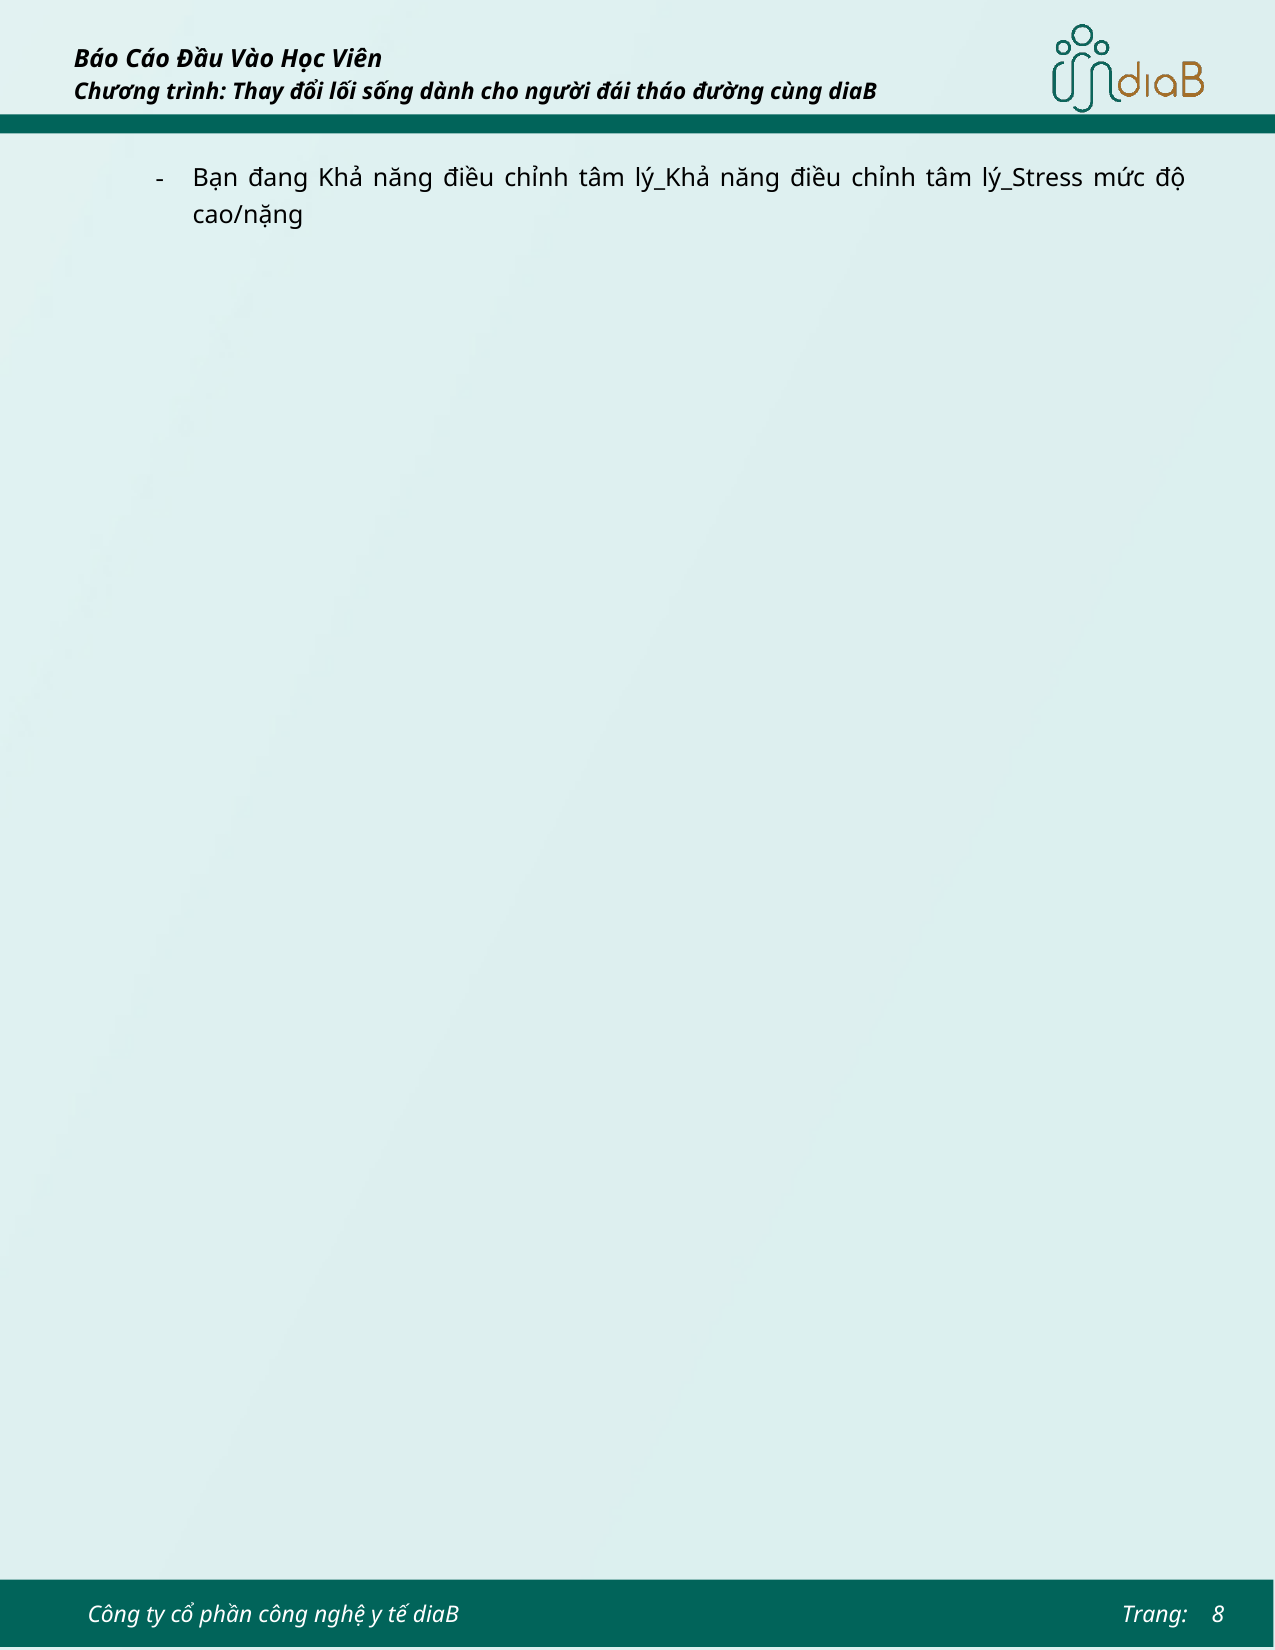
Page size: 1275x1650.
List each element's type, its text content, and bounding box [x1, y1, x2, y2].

list Bạn đang Khả năng điều chỉnh tâm lý_Khả năng điều chỉnh tâm lý_Stress mức độ cao/nặng [155, 159, 1186, 231]
picture [0, 0, 1275, 114]
picture [0, 134, 1275, 1650]
